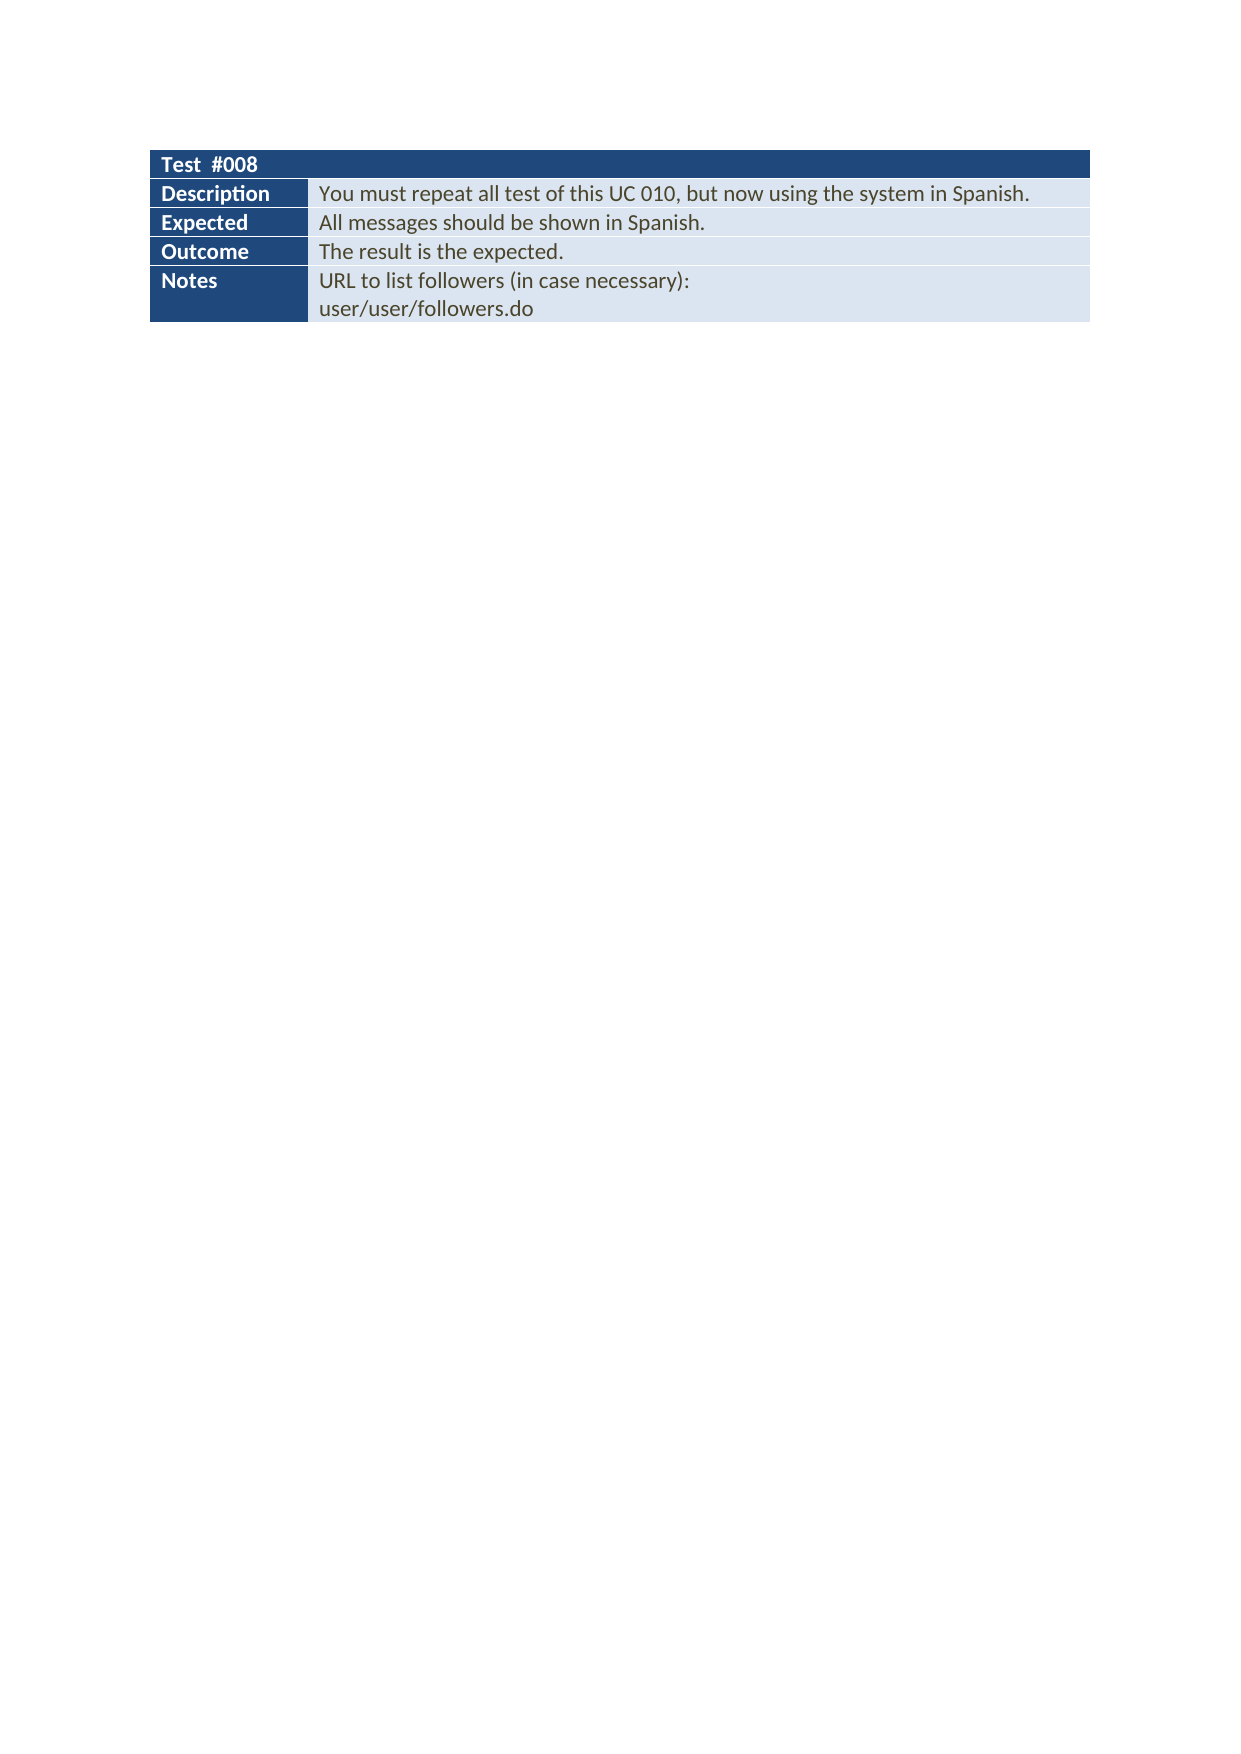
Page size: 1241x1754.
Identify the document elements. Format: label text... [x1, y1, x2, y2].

table_cell All messages should be shown in Spanish. [308, 208, 1090, 236]
table_cell Notes [150, 266, 308, 322]
table_cell Expected [150, 208, 308, 236]
table_header Test #008 [150, 150, 1090, 178]
table_cell URL to list followers (in case necessary): user/user/followers.do [308, 266, 1090, 322]
table_cell You must repeat all test of this UC 010, but now using the system in Spanish. [308, 179, 1090, 207]
table_cell Outcome [150, 237, 308, 265]
table_cell The result is the expected. [308, 237, 1090, 265]
table_cell Description [150, 179, 308, 207]
